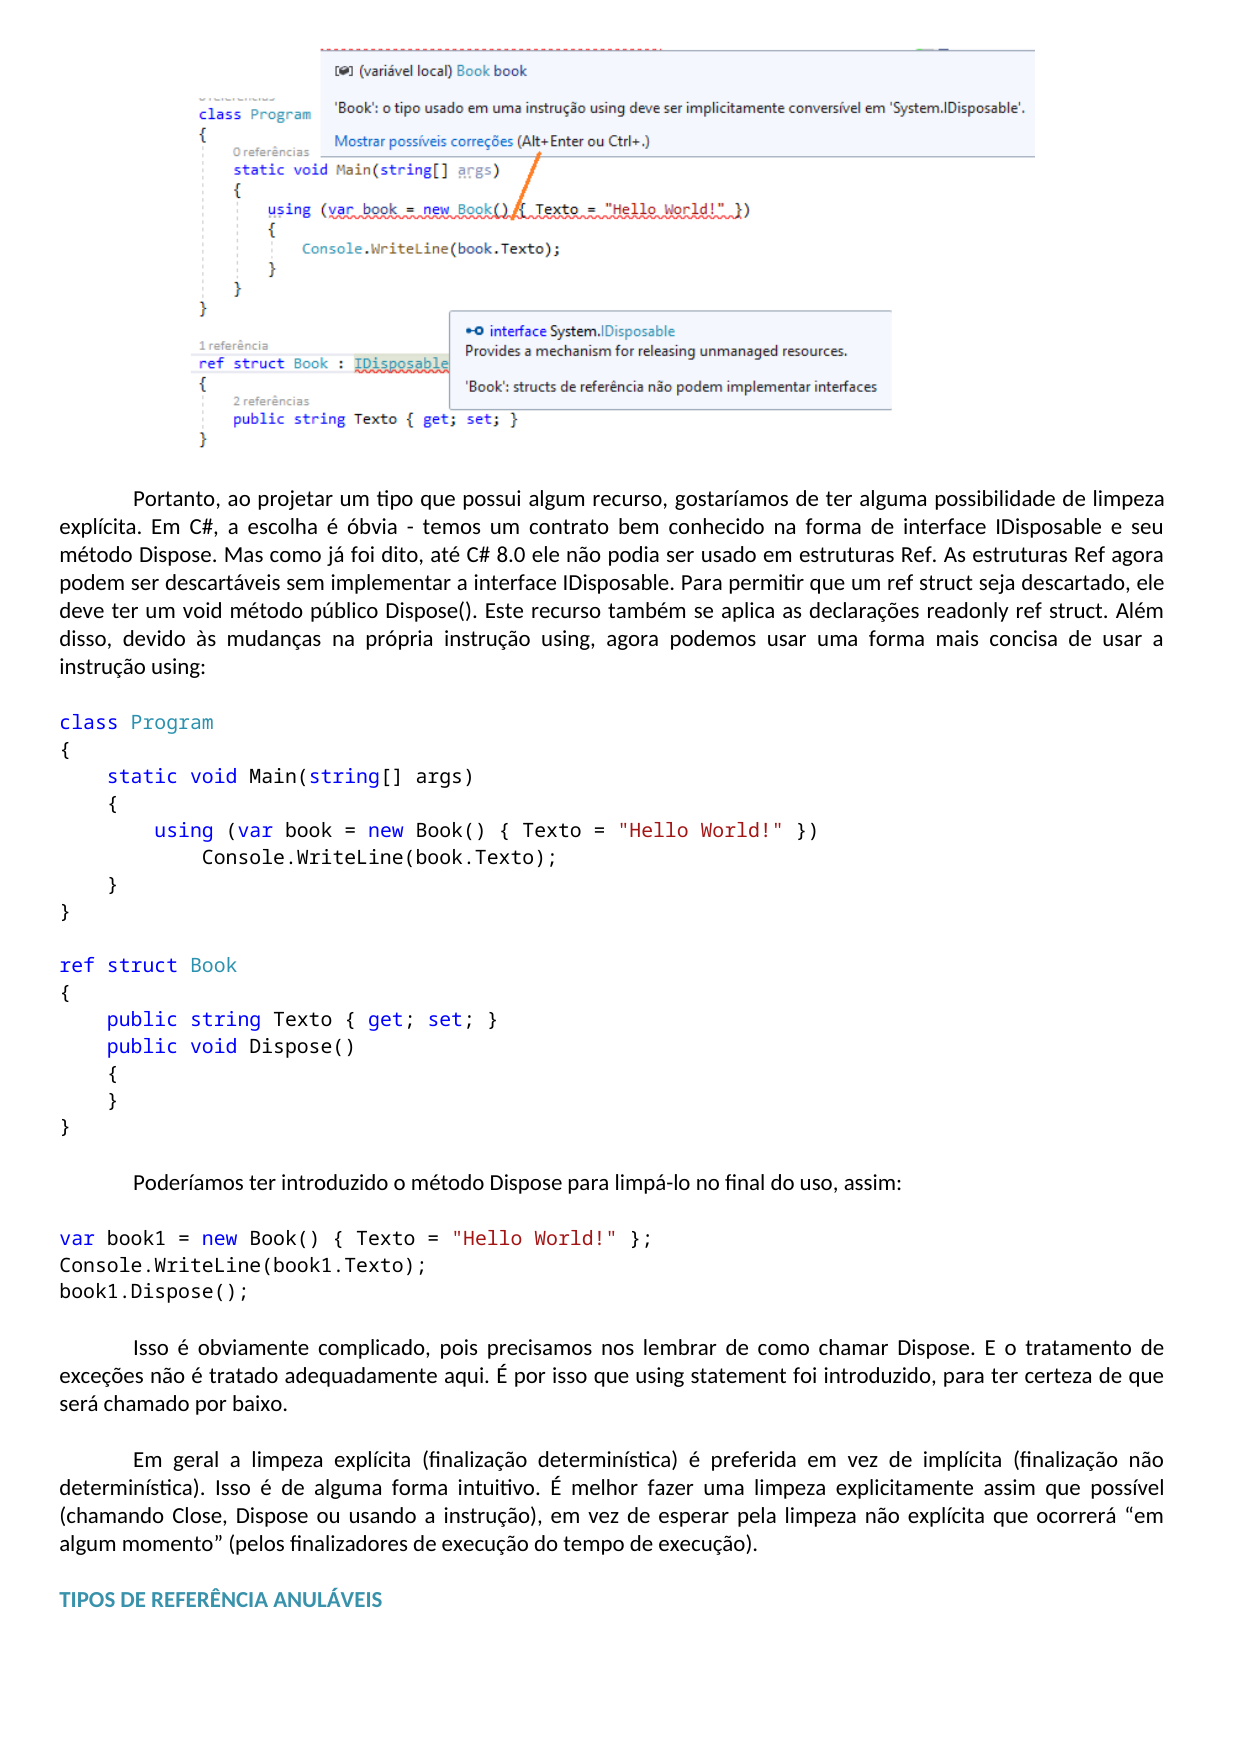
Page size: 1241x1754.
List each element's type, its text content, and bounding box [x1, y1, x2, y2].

text var book1 = new Book() { Texto = "Hello World!" }; [59, 1224, 1167, 1251]
text Console.WriteLine(book.Texto); [59, 843, 1167, 870]
text { [59, 1059, 1167, 1086]
text { [59, 978, 1167, 1005]
text { [59, 735, 1167, 762]
text TIPOS DE REFERÊNCIA ANULÁVEIS [59, 1585, 1167, 1613]
text public void Dispose() [59, 1032, 1167, 1059]
text using (var book = new Book() { Texto = "Hello World!" }) [59, 816, 1167, 843]
text } [59, 1113, 1167, 1140]
text static void Main(string[] args) [59, 762, 1167, 789]
text public string Texto { get; set; } [59, 1005, 1167, 1032]
text } [59, 1086, 1167, 1113]
text ref struct Book [59, 951, 1167, 978]
picture [190, 44, 1035, 456]
text Poderíamos ter introduzido o método Dispose para limpá-lo no final do uso, assim: [59, 1168, 1167, 1196]
text book1.Dispose(); [59, 1278, 1167, 1305]
text } [59, 897, 1167, 924]
text { [59, 789, 1167, 816]
text class Program [59, 708, 1167, 735]
text } [59, 870, 1167, 897]
text Console.WriteLine(book1.Texto); [59, 1251, 1167, 1278]
text Portanto, ao projetar um tipo que possui algum recurso, gostaríamos de ter alguma possibilidade de limpeza explícita. Em C#, a escolha é óbvia - temos um contrato bem conhecido na forma de interface IDisposable e seu método Dispose. Mas como já foi dito, até C# 8.0 ele não podia ser usado em estruturas Ref. As estruturas Ref agora podem ser descartáveis sem implementar a interface IDisposable. Para permitir que um ref struct seja descartado, ele deve ter um void método público Dispose(). Este recurso também se aplica as declarações readonly ref struct. Além disso, devido às mudanças na própria instrução using, agora podemos usar uma forma mais concisa de usar a instrução using: [59, 484, 1167, 680]
